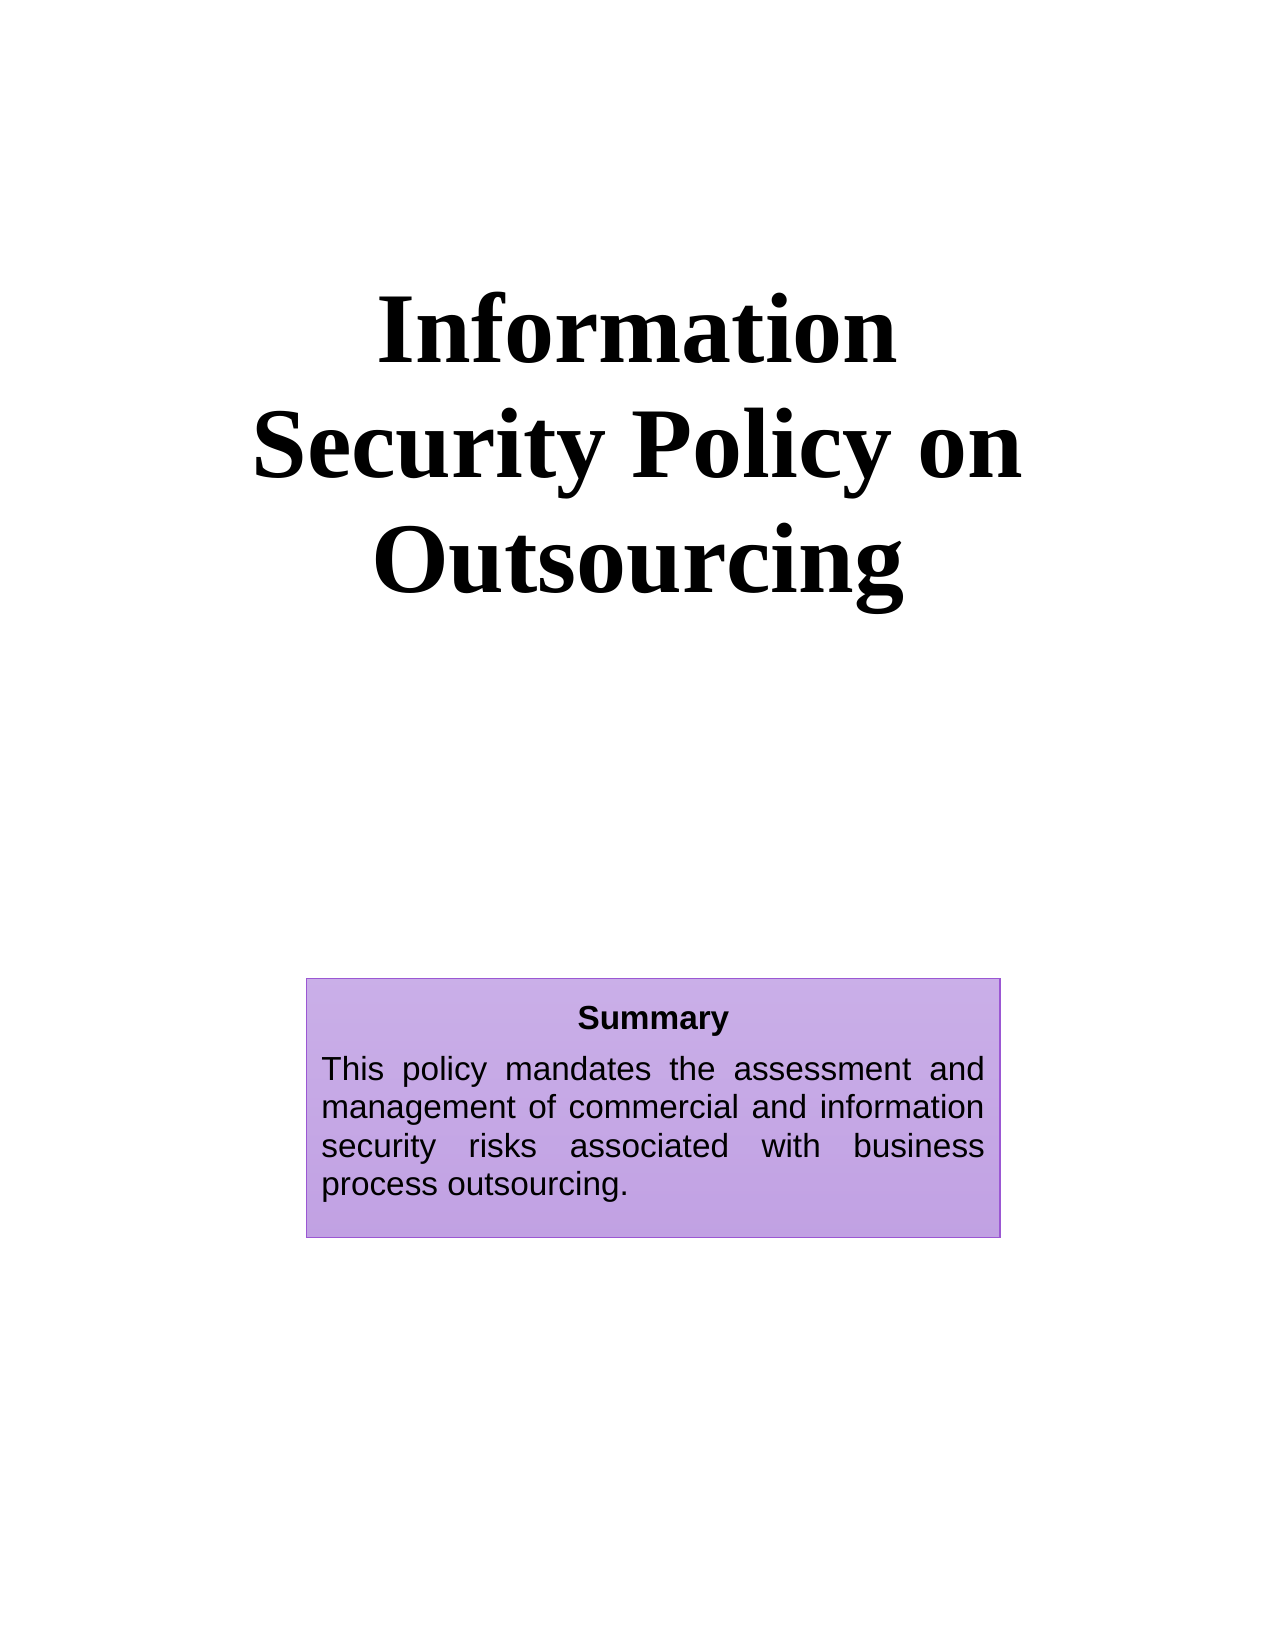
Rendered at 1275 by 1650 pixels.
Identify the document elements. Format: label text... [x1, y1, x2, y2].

text Information Security Policy on Outsourcing [187, 269, 1088, 614]
